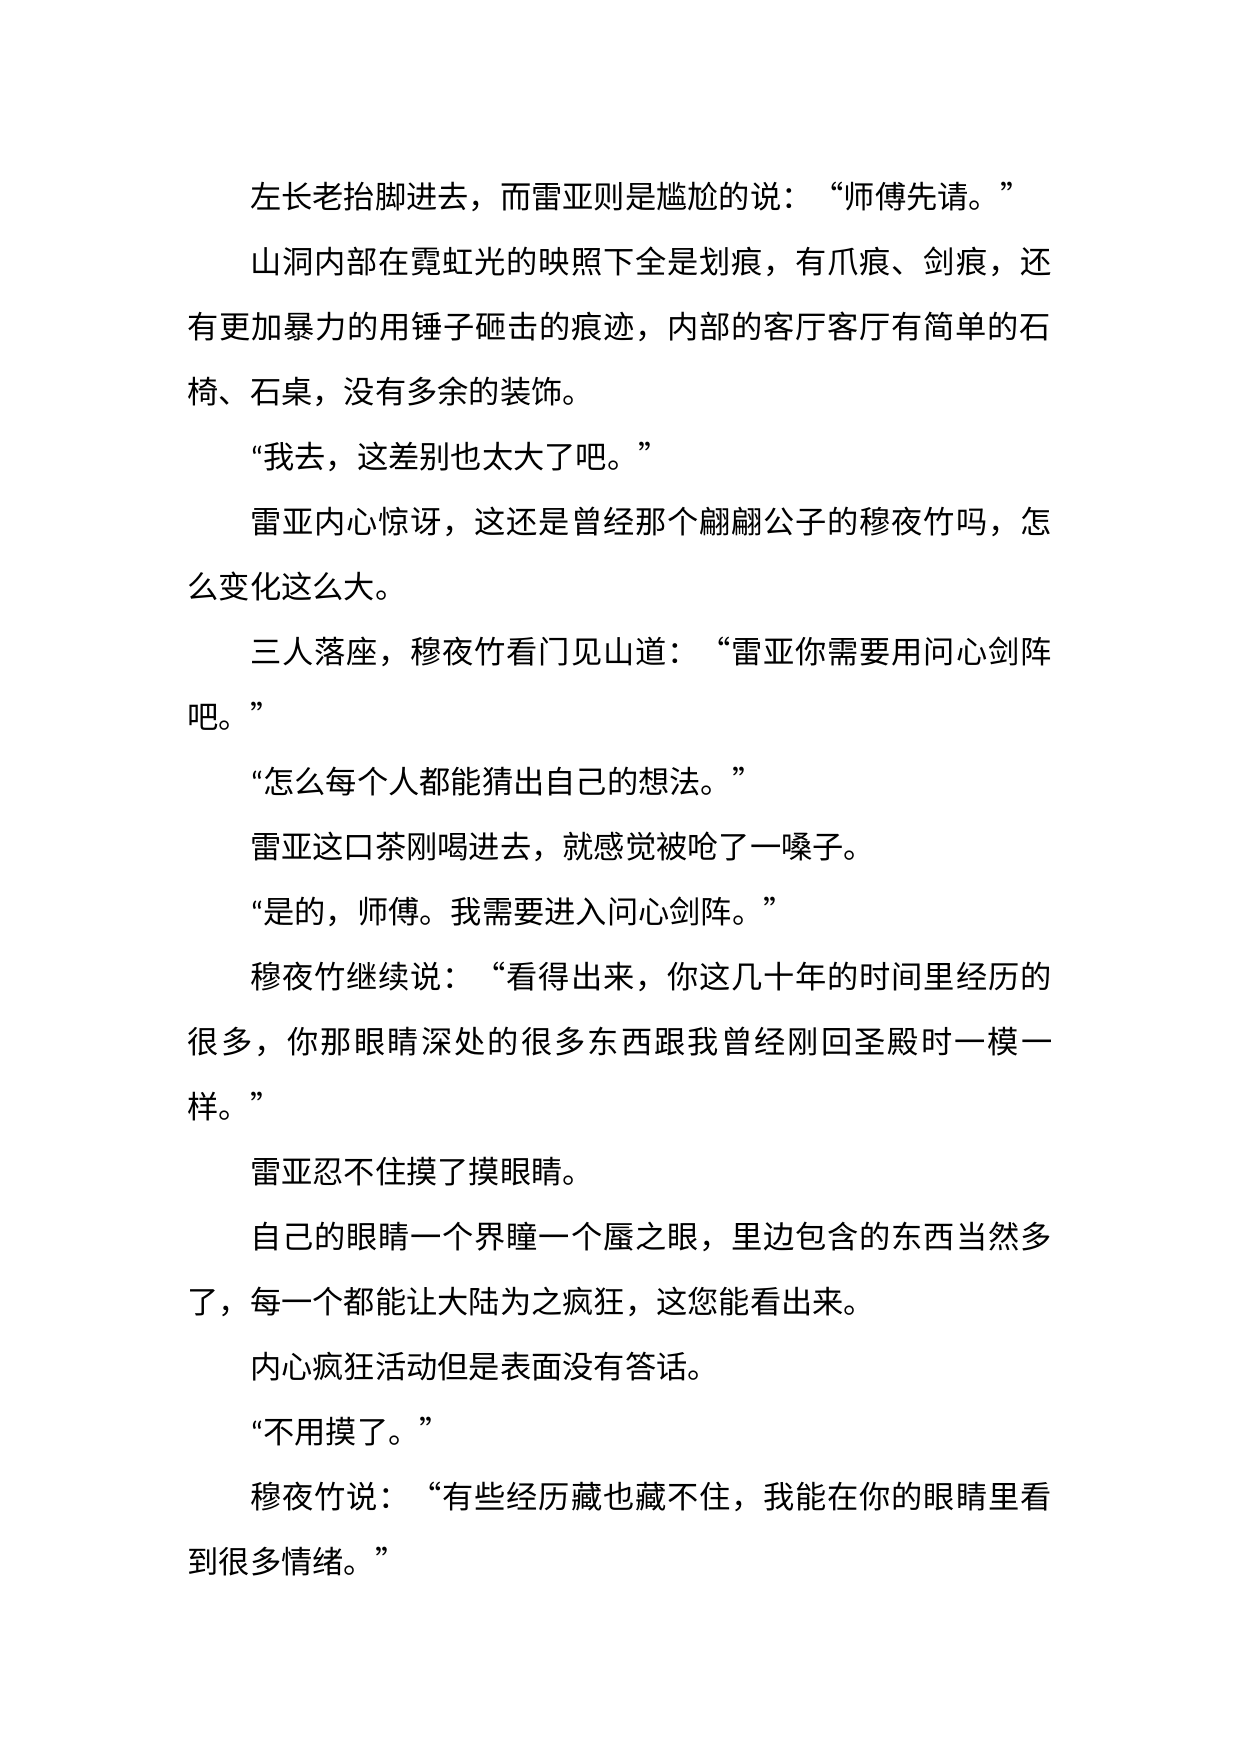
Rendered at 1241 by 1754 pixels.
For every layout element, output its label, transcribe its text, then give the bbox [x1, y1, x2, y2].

text “怎么每个人都能猜出自己的想法。” [187, 747, 1053, 812]
text 左长老抬脚进去，而雷亚则是尴尬的说：“师傅先请。” [187, 162, 1053, 227]
text 穆夜竹继续说：“看得出来，你这几十年的时间里经历的很多，你那眼睛深处的很多东西跟我曾经刚回圣殿时一模一样。” [187, 942, 1053, 1137]
text 雷亚忍不住摸了摸眼睛。 [187, 1137, 1053, 1202]
text “是的，师傅。我需要进入问心剑阵。” [187, 877, 1053, 942]
text 自己的眼睛一个界瞳一个蜃之眼，里边包含的东西当然多了，每一个都能让大陆为之疯狂，这您能看出来。 [187, 1202, 1053, 1332]
text “不用摸了。” [187, 1397, 1053, 1462]
text 雷亚这口茶刚喝进去，就感觉被呛了一嗓子。 [187, 812, 1053, 877]
text 雷亚内心惊讶，这还是曾经那个翩翩公子的穆夜竹吗，怎么变化这么大。 [187, 487, 1053, 617]
text 内心疯狂活动但是表面没有答话。 [187, 1332, 1053, 1397]
text 三人落座，穆夜竹看门见山道：“雷亚你需要用问心剑阵吧。” [187, 617, 1053, 747]
text “我去，这差别也太大了吧。” [187, 422, 1053, 487]
text 山洞内部在霓虹光的映照下全是划痕，有爪痕、剑痕，还有更加暴力的用锤子砸击的痕迹，内部的客厅客厅有简单的石椅、石桌，没有多余的装饰。 [187, 227, 1053, 422]
text 穆夜竹说：“有些经历藏也藏不住，我能在你的眼睛里看到很多情绪。” [187, 1462, 1053, 1592]
